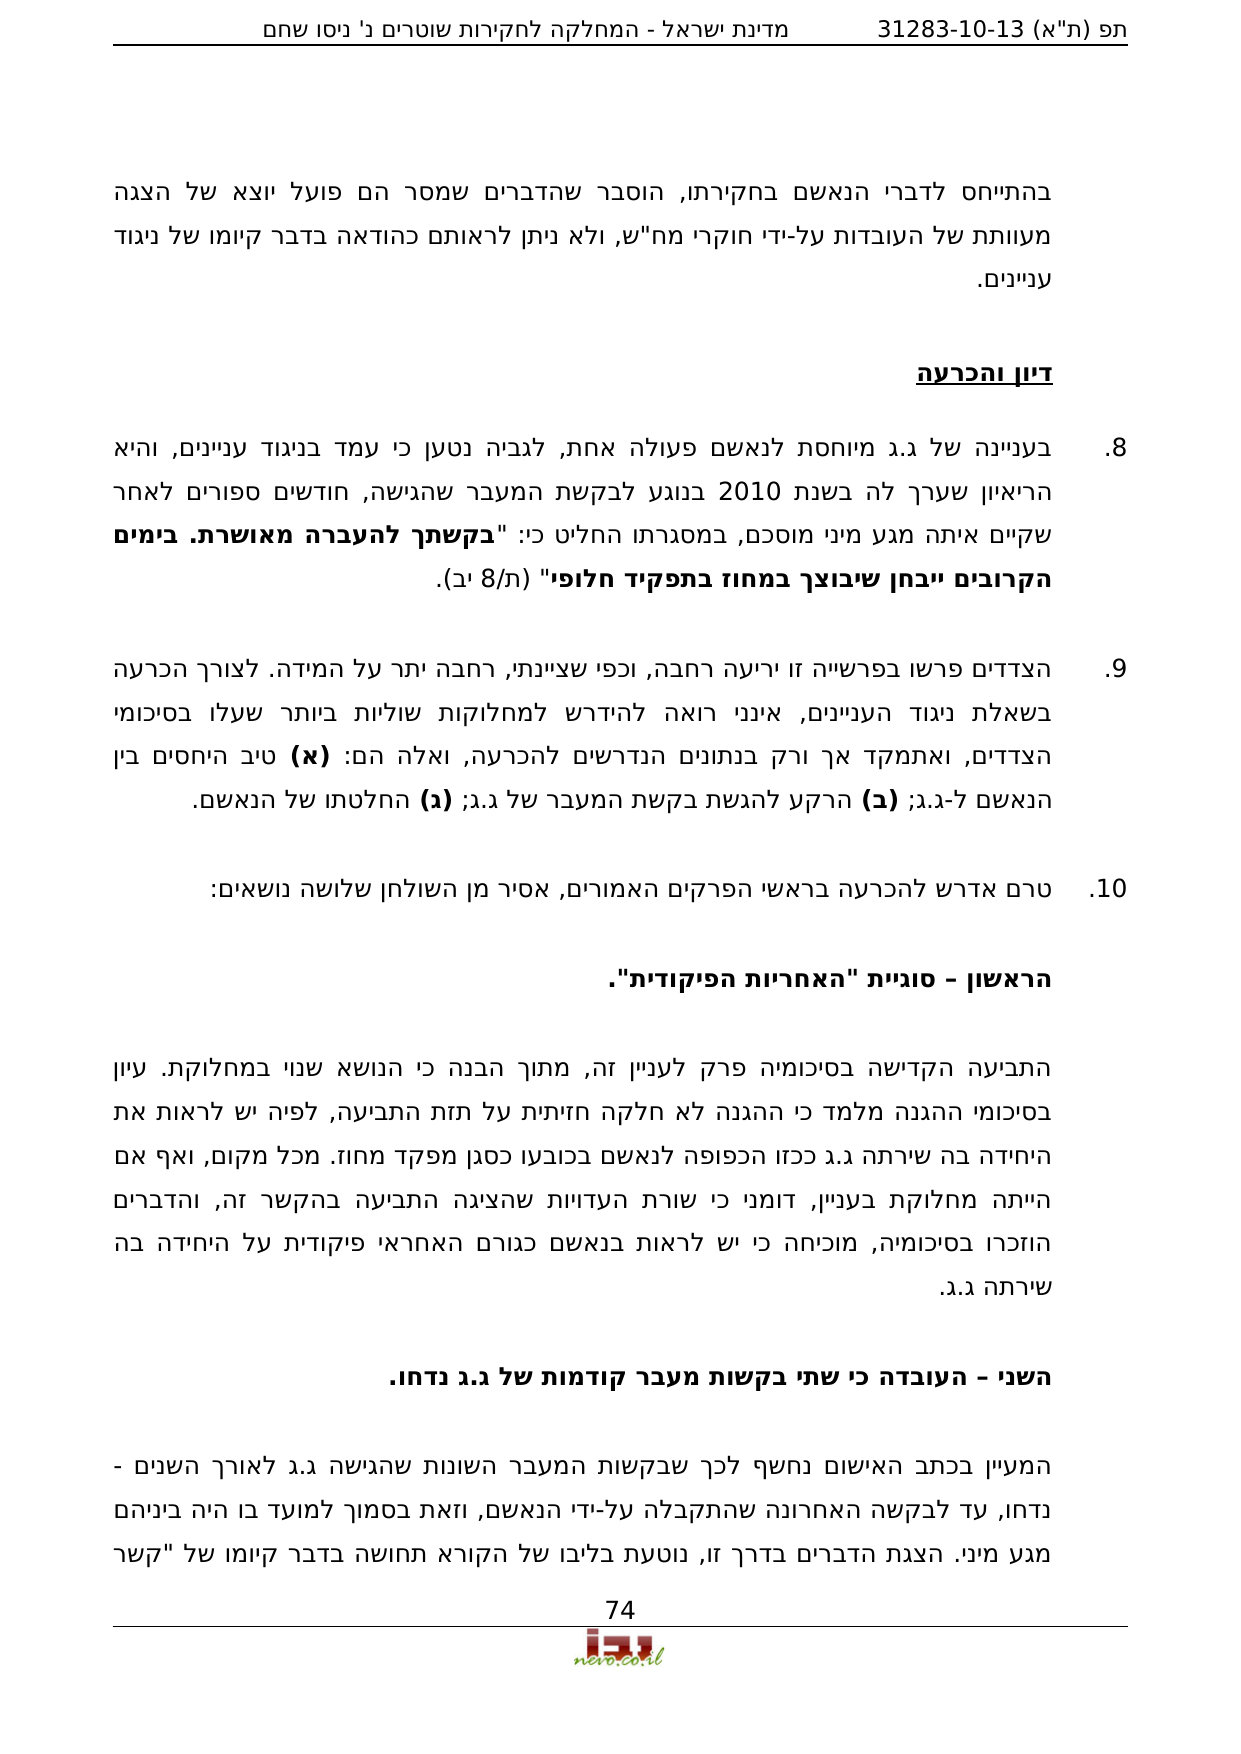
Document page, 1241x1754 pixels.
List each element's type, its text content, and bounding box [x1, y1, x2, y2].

text השני – העובדה כי שתי בקשות מעבר קודמות של ג.ג נדחו. [112, 1362, 1053, 1391]
picture [574, 1628, 666, 1667]
text בהתייחס לדברי הנאשם בחקירתו, הוסבר שהדברים שמסר הם פועל יוצא של הצגה מעוותת של העובדות על-ידי חוקרי מח"ש, ולא ניתן לראותם כהודאה בדבר קיומו של ניגוד עניינים. [112, 177, 1053, 294]
text 10. טרם אדרש להכרעה בראשי הפרקים האמורים, אסיר מן השולחן שלושה נושאים: [112, 875, 1128, 904]
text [112, 1451, 1053, 1568]
text הראשון – סוגיית "האחריות הפיקודית". [112, 964, 1128, 993]
text 9. הצדדים פרשו בפרשייה זו יריעה רחבה, וכפי שציינתי, רחבה יתר על המידה. לצורך הכרעה בשאלת ניגוד העניינים, אינני רואה להידרש למחלוקות שוליות ביותר שעלו בסיכומי הצדדים, ואתמקד אך ורק בנתונים הנדרשים להכרעה, ואלה הם: (א) טיב היחסים בין הנאשם ל-ג.ג; (ב) הרקע להגשת בקשת המעבר של ג.ג; (ג) החלטתו של הנאשם. [112, 654, 1128, 814]
text 8. בעניינה של ג.ג מיוחסת לנאשם פעולה אחת, לגביה נטען כי עמד בניגוד עניינים, והיא הריאיון שערך לה בשנת 2010 בנוגע לבקשת המעבר שהגישה, חודשים ספורים לאחר שקיים איתה מגע מיני מוסכם, במסגרתו החליט כי: "בקשתך להעברה מאושרת. בימים הקרובים ייבחן שיבוצך במחוז בתפקיד חלופי" (ת/8 יב). [112, 433, 1128, 594]
text התביעה הקדישה בסיכומיה פרק לעניין זה, מתוך הבנה כי הנושא שנוי במחלוקת. עיון בסיכומי ההגנה מלמד כי ההגנה לא חלקה חזיתית על תזת התביעה, לפיה יש לראות את היחידה בה שירתה ג.ג ככזו הכפופה לנאשם בכובעו כסגן מפקד מחוז. מכל מקום, ואף אם הייתה מחלוקת בעניין, דומני כי שורת העדויות שהציגה התביעה בהקשר זה, והדברים הוזכרו בסיכומיה, מוכיחה כי יש לראות בנאשם כגורם האחראי פיקודית על היחידה בה שירתה ג.ג. [112, 1054, 1053, 1302]
text דיון והכרעה [112, 358, 1128, 387]
